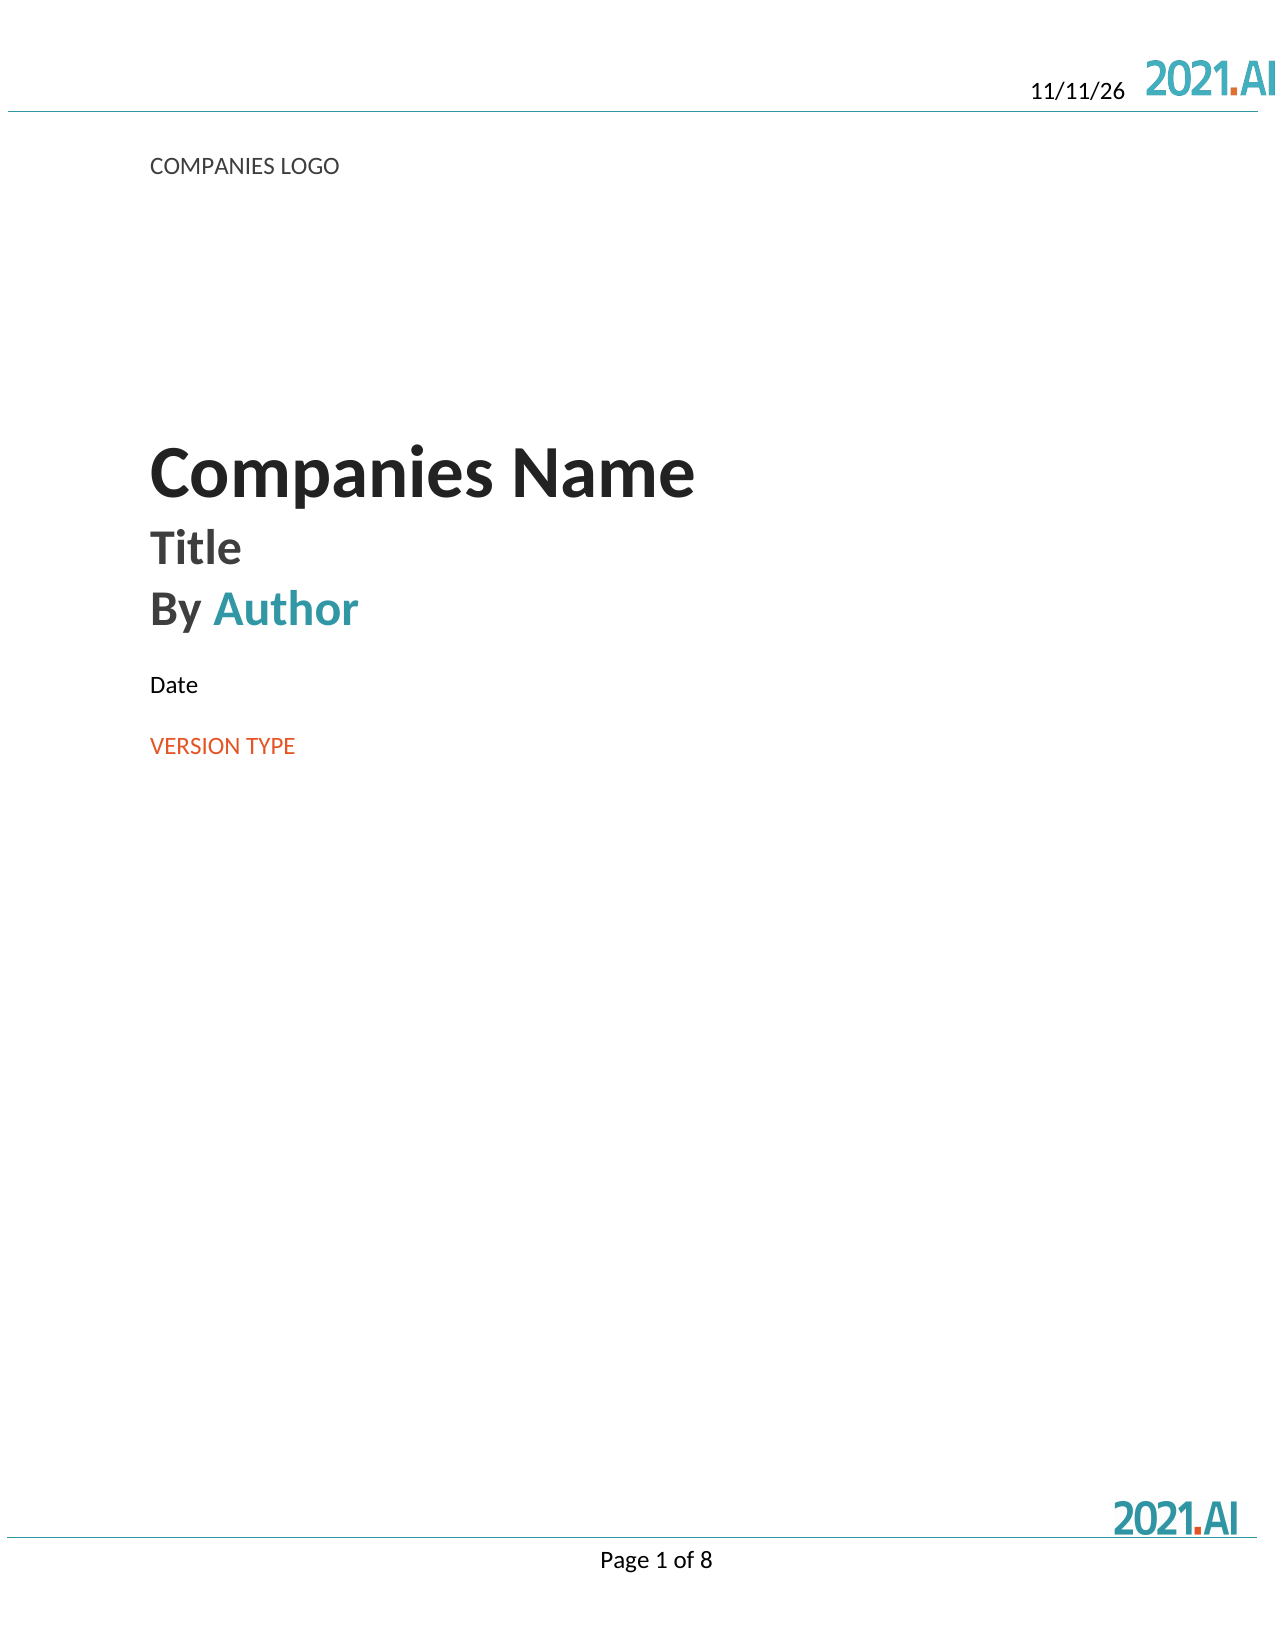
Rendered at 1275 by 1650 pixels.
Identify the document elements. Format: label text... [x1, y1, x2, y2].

text Title [150, 516, 1125, 577]
text Date [150, 669, 1125, 699]
picture [1114, 1501, 1237, 1535]
text COMPANIES LOGO [150, 150, 1125, 181]
text VERSION TYPE [150, 730, 1125, 760]
text By Author [150, 577, 1125, 638]
picture [1146, 60, 1275, 96]
text Companies Name [150, 425, 1125, 516]
